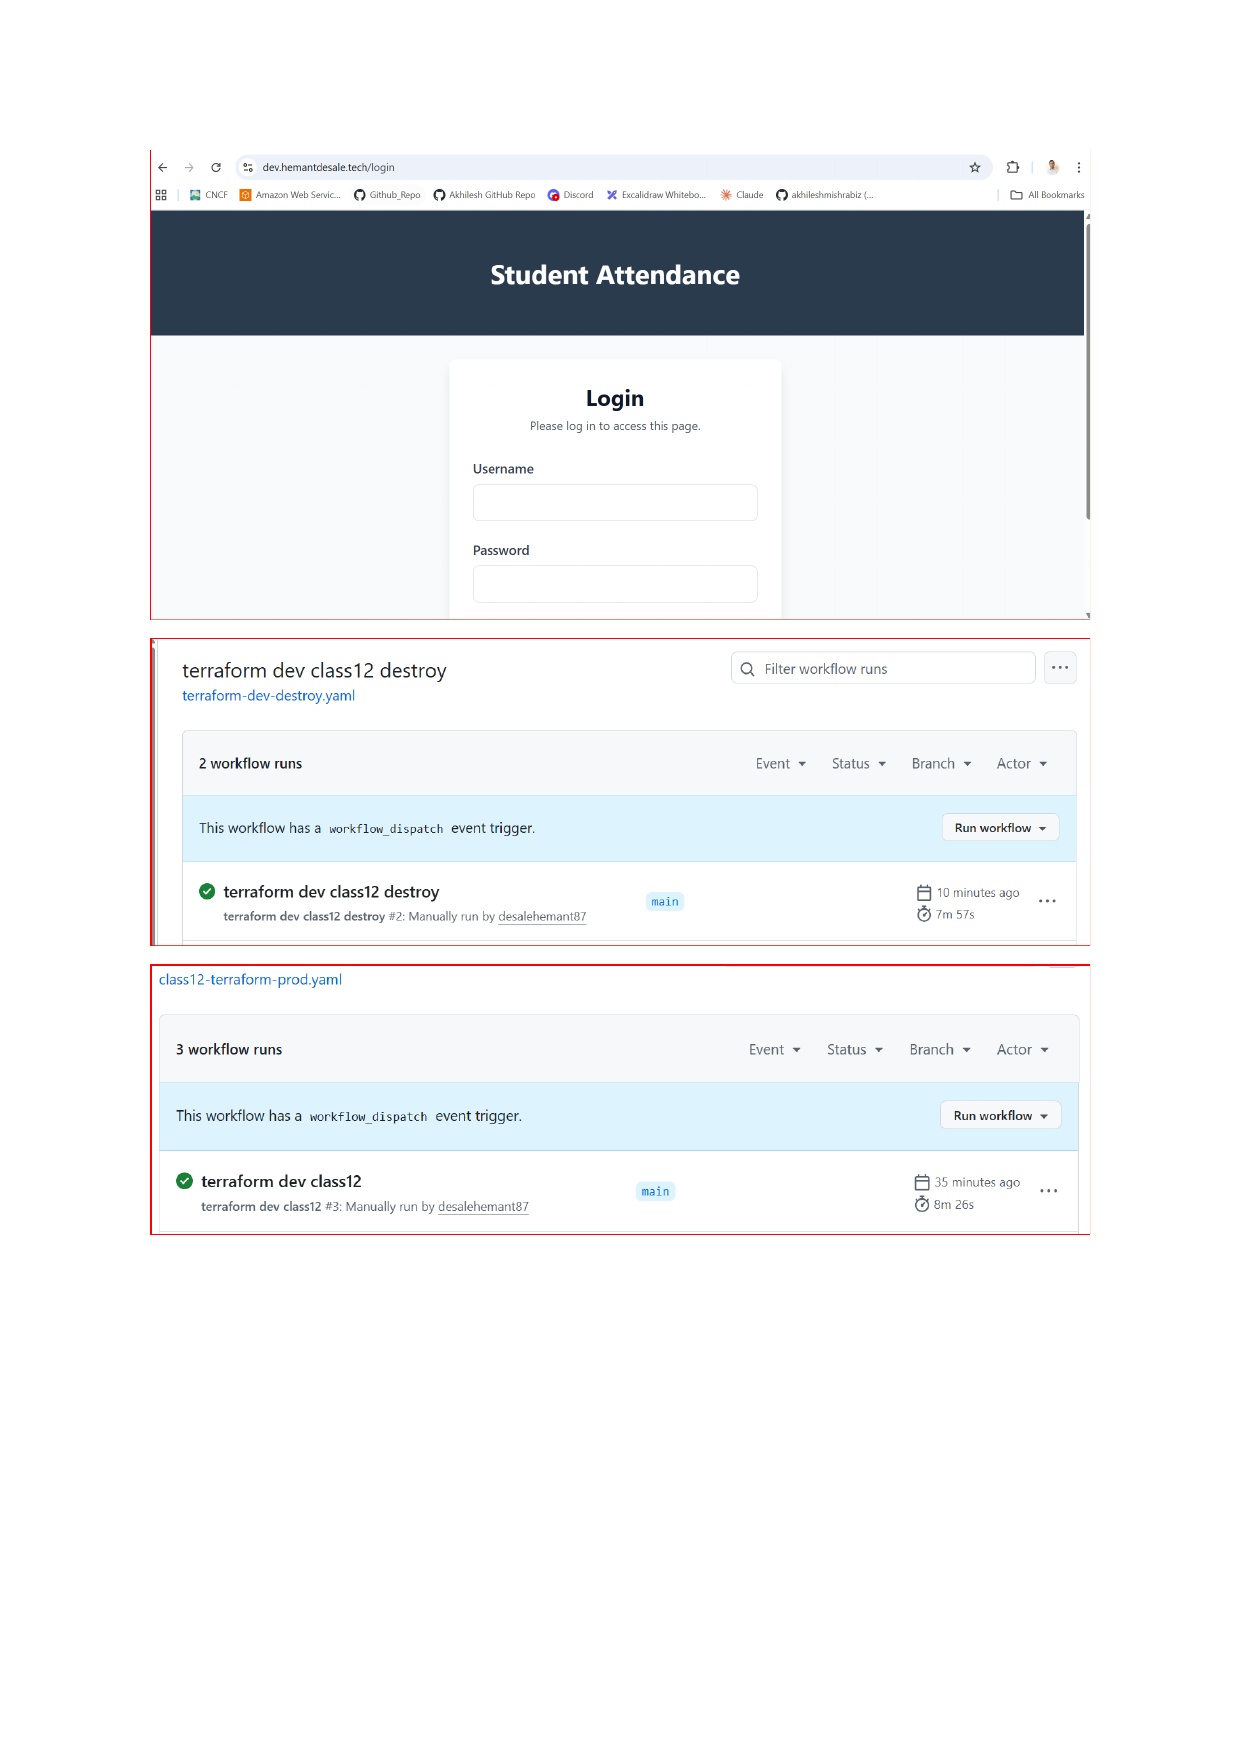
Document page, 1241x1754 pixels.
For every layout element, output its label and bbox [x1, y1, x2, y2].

picture [150, 638, 1091, 946]
picture [150, 964, 1091, 1235]
picture [150, 150, 1091, 620]
